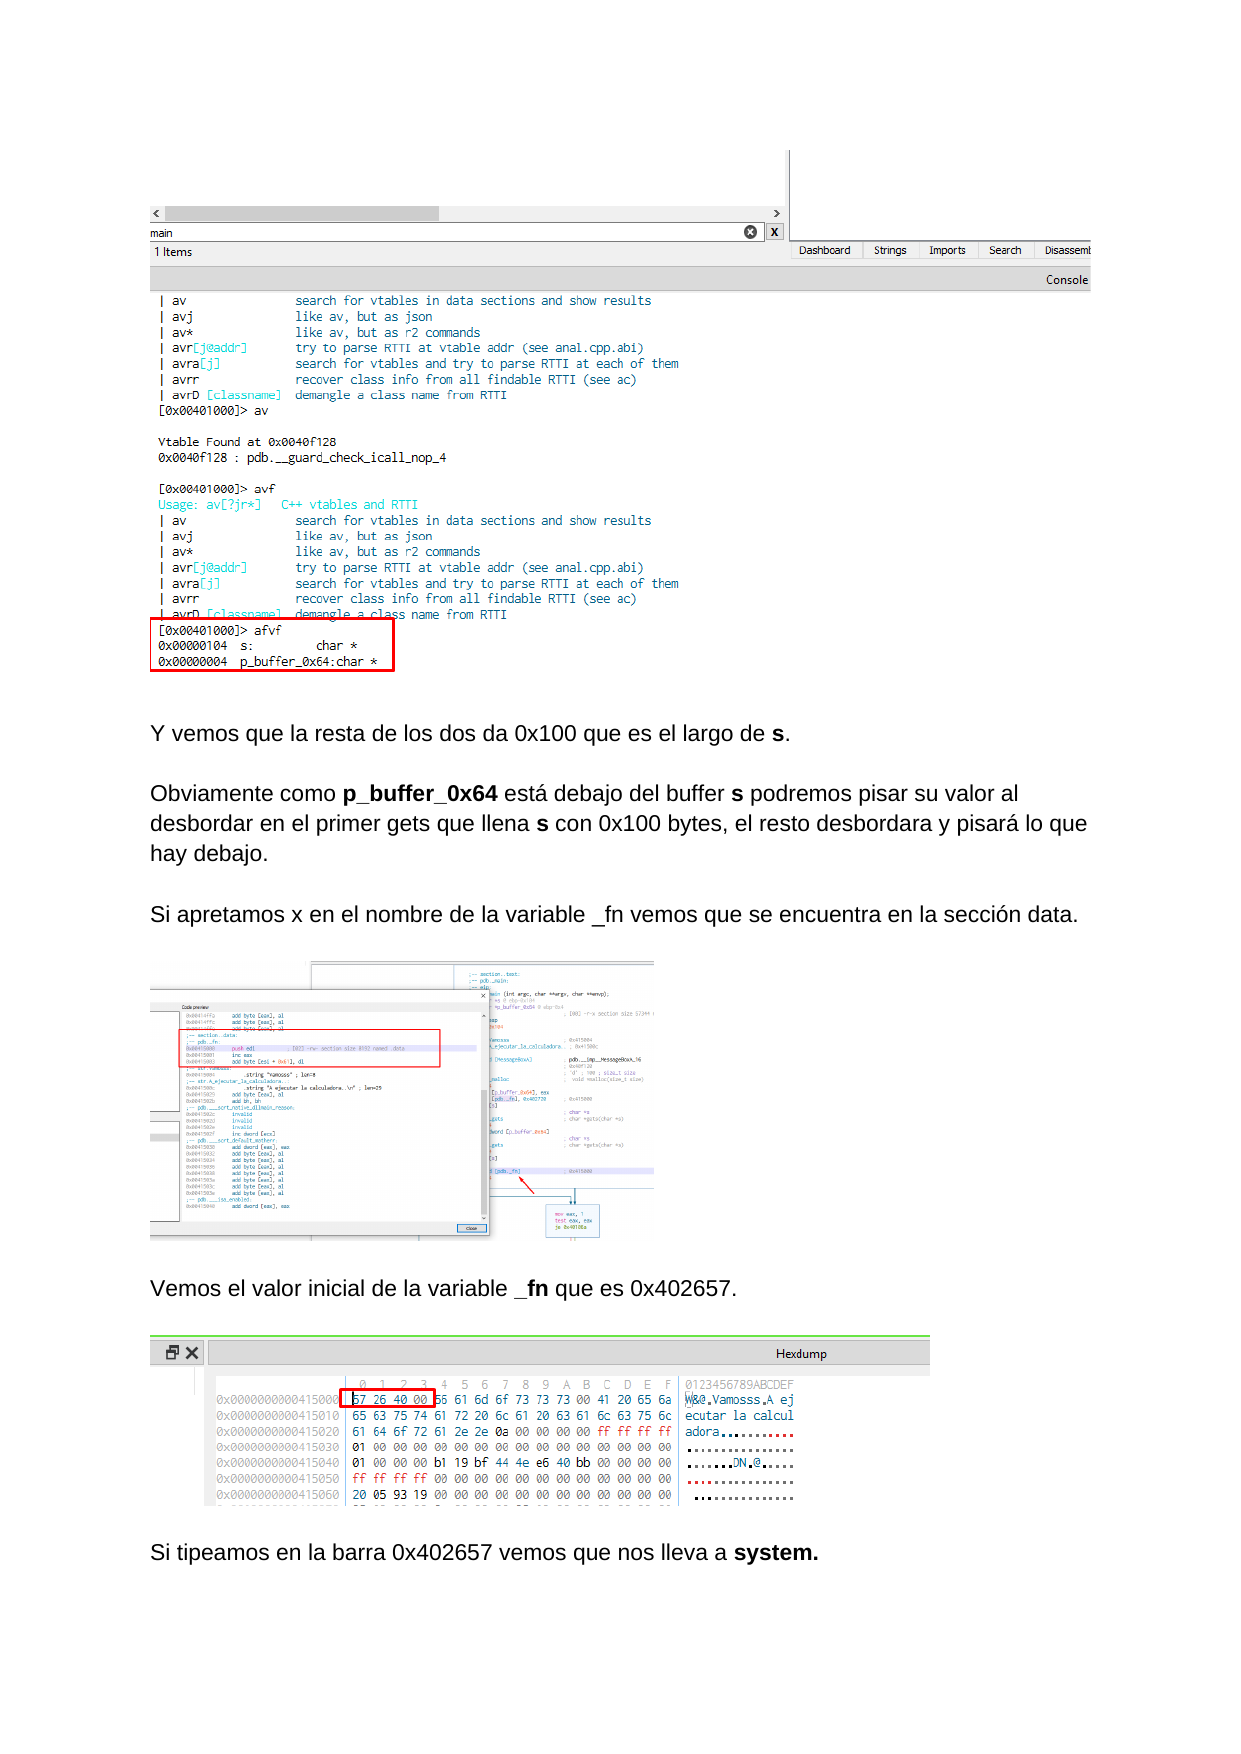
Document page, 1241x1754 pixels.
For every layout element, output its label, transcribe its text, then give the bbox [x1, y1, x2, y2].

picture [150, 1335, 930, 1506]
text Si tipeamos en la barra 0x402657 vemos que nos lleva a system. [150, 1539, 1090, 1566]
text Vemos el valor inicial de la variable _fn que es 0x402657. [150, 1275, 1090, 1301]
picture [150, 150, 1091, 686]
picture [150, 961, 654, 1241]
text Y vemos que la resta de los dos da 0x100 que es el largo de s. [150, 719, 1090, 746]
text Si apretamos x en el nombre de la variable _fn vemos que se encuentra en la sección data. [150, 901, 1090, 927]
text Obviamente como p_buffer_0x64 está debajo del buffer s podremos pisar su valor al desbordar en el primer gets que llena s con 0x100 bytes, el resto desbordara y pisará lo que hay debajo. [150, 780, 1090, 867]
